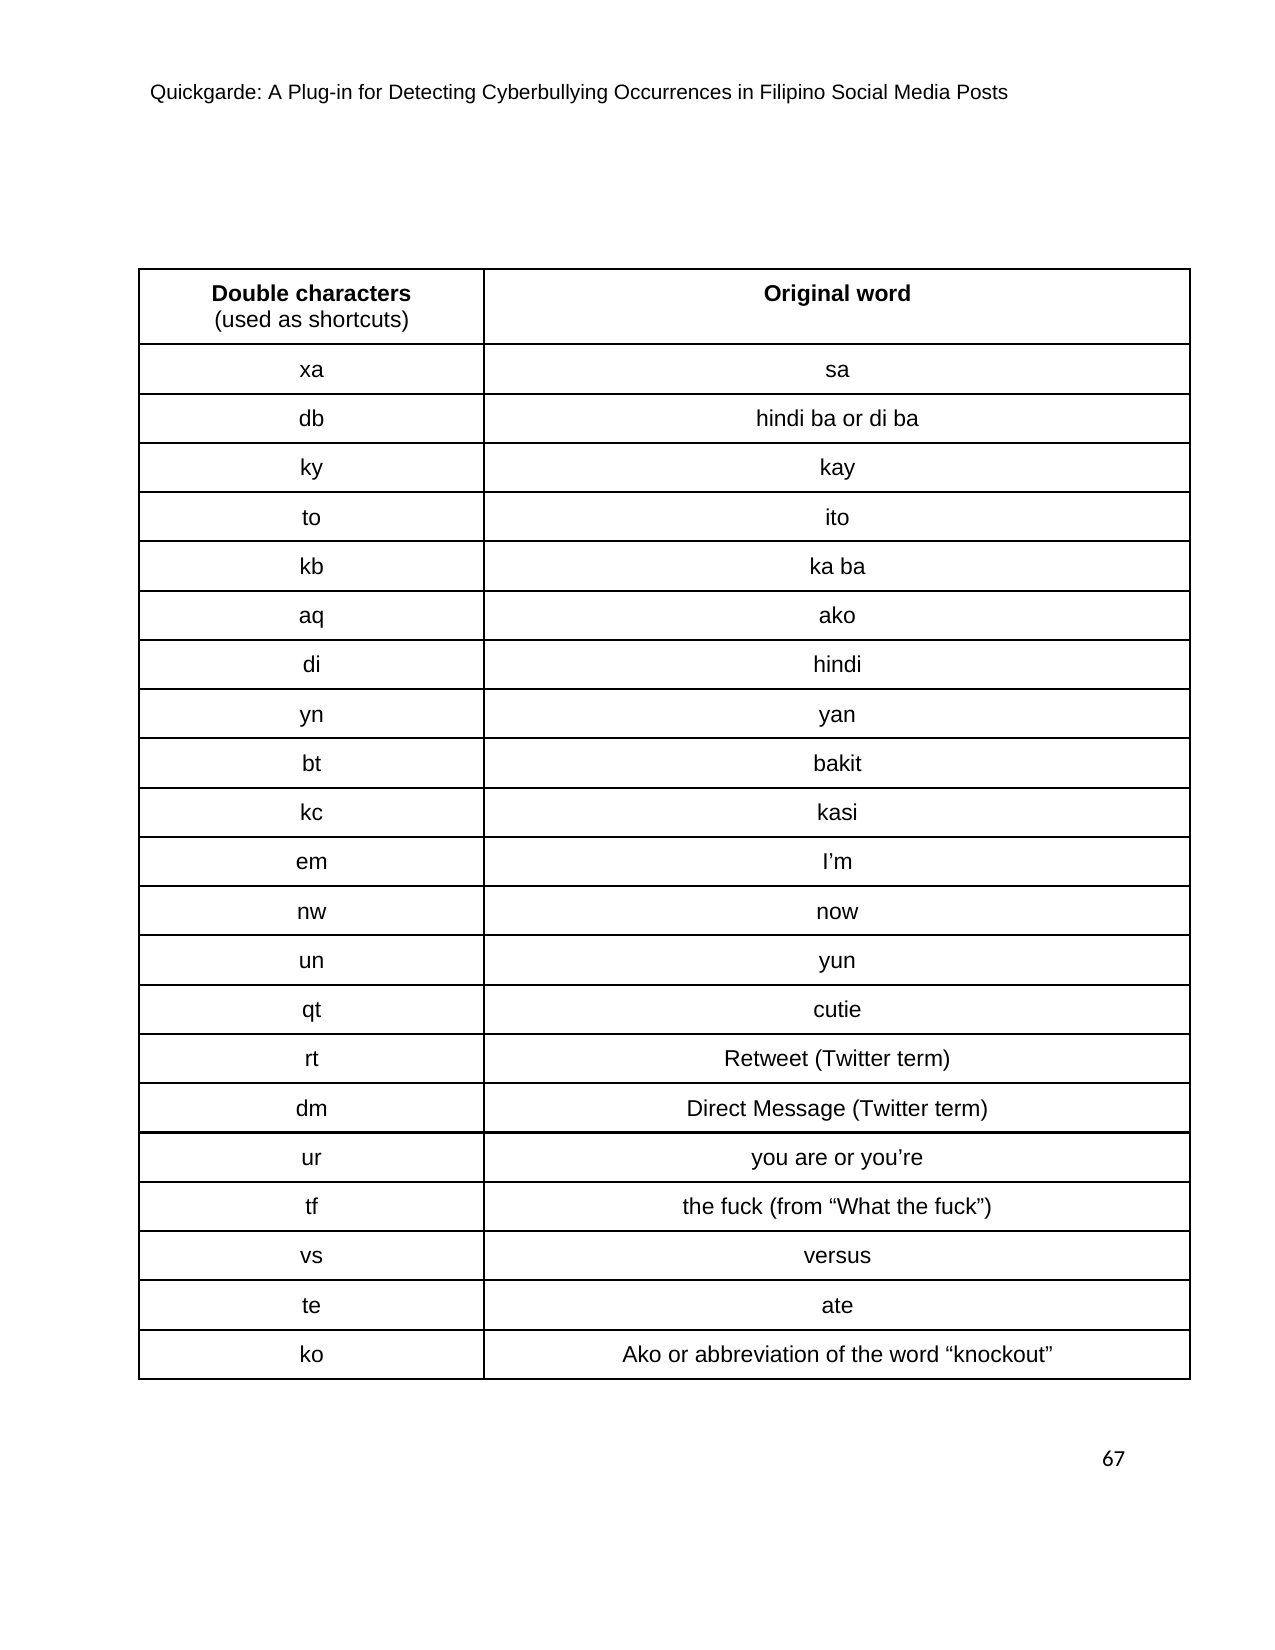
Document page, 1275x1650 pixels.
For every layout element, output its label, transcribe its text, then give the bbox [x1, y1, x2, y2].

table_cell rt [140, 1035, 483, 1082]
table_cell the fuck (from “What the fuck”) [485, 1183, 1189, 1230]
table_cell yan [485, 690, 1189, 737]
table_cell now [485, 887, 1189, 934]
table_cell kay [485, 444, 1189, 491]
table_cell to [140, 493, 483, 540]
table_cell aq [140, 592, 483, 639]
table_cell versus [485, 1232, 1189, 1279]
table_cell you are or you’re [485, 1134, 1189, 1181]
table_cell dm [140, 1084, 483, 1131]
table_cell un [140, 936, 483, 984]
table_cell hindi [485, 641, 1189, 688]
table_cell yun [485, 936, 1189, 984]
table_cell db [140, 395, 483, 442]
table_cell ito [485, 493, 1189, 540]
table_cell I’m [485, 838, 1189, 885]
table_cell hindi ba or di ba [485, 395, 1189, 442]
table_cell te [140, 1281, 483, 1328]
table_cell ako [485, 592, 1189, 639]
table_cell bt [140, 739, 483, 787]
table_cell nw [140, 887, 483, 934]
table_cell vs [140, 1232, 483, 1279]
table_header Original word [485, 270, 1189, 343]
table_cell bakit [485, 739, 1189, 787]
table_cell tf [140, 1183, 483, 1230]
table_cell kc [140, 789, 483, 836]
table_cell Direct Message (Twitter term) [485, 1084, 1189, 1131]
table_header Double characters (used as shortcuts) [140, 270, 483, 343]
table_cell qt [140, 986, 483, 1033]
table_cell kasi [485, 789, 1189, 836]
table_cell ko [140, 1331, 483, 1378]
table_cell xa [140, 345, 483, 392]
table_cell em [140, 838, 483, 885]
table_cell di [140, 641, 483, 688]
table_cell ka ba [485, 542, 1189, 589]
table_cell sa [485, 345, 1189, 392]
table_cell Ako or abbreviation of the word “knockout” [485, 1331, 1189, 1378]
table_cell cutie [485, 986, 1189, 1033]
table_cell ky [140, 444, 483, 491]
table_cell Retweet (Twitter term) [485, 1035, 1189, 1082]
table_cell ate [485, 1281, 1189, 1328]
table_cell ur [140, 1134, 483, 1181]
table_cell kb [140, 542, 483, 589]
table_cell yn [140, 690, 483, 737]
